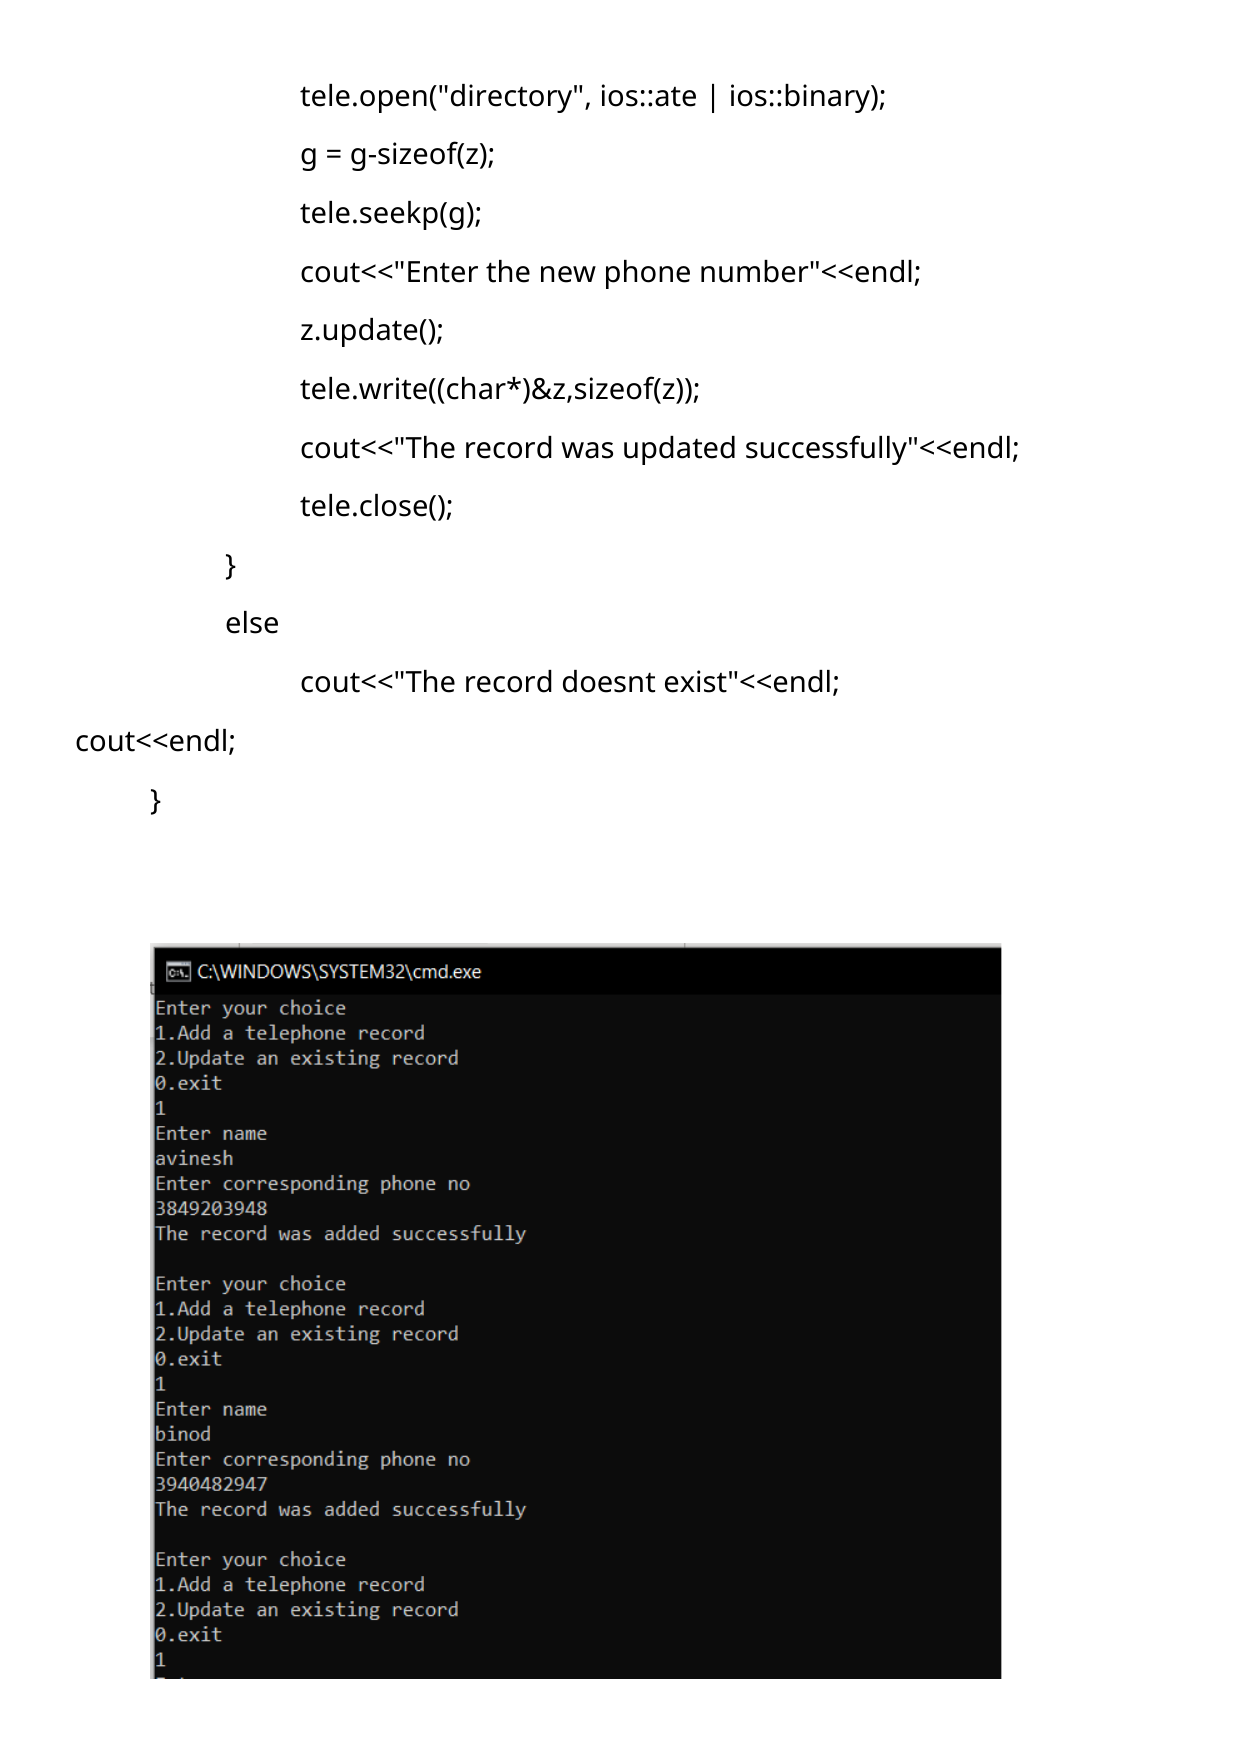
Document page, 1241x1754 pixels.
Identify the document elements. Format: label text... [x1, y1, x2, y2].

text g = g-sizeof(z); [75, 134, 1165, 173]
text tele.seekp(g); [75, 192, 1165, 232]
text cout<<endl; [75, 720, 1165, 760]
text z.update(); [75, 309, 1165, 349]
text } [75, 544, 1165, 584]
text tele.close(); [75, 486, 1165, 525]
text tele.write((char*)&z,sizeof(z)); [75, 368, 1165, 408]
picture [150, 943, 1002, 1679]
text } [75, 779, 1165, 818]
text cout<<"The record doesnt exist"<<endl; [75, 661, 1165, 701]
text else [75, 603, 1165, 642]
text cout<<"The record was updated successfully"<<endl; [75, 427, 1165, 467]
text tele.open("directory", ios::ate | ios::binary); [75, 75, 1165, 115]
text cout<<"Enter the new phone number"<<endl; [75, 251, 1165, 291]
